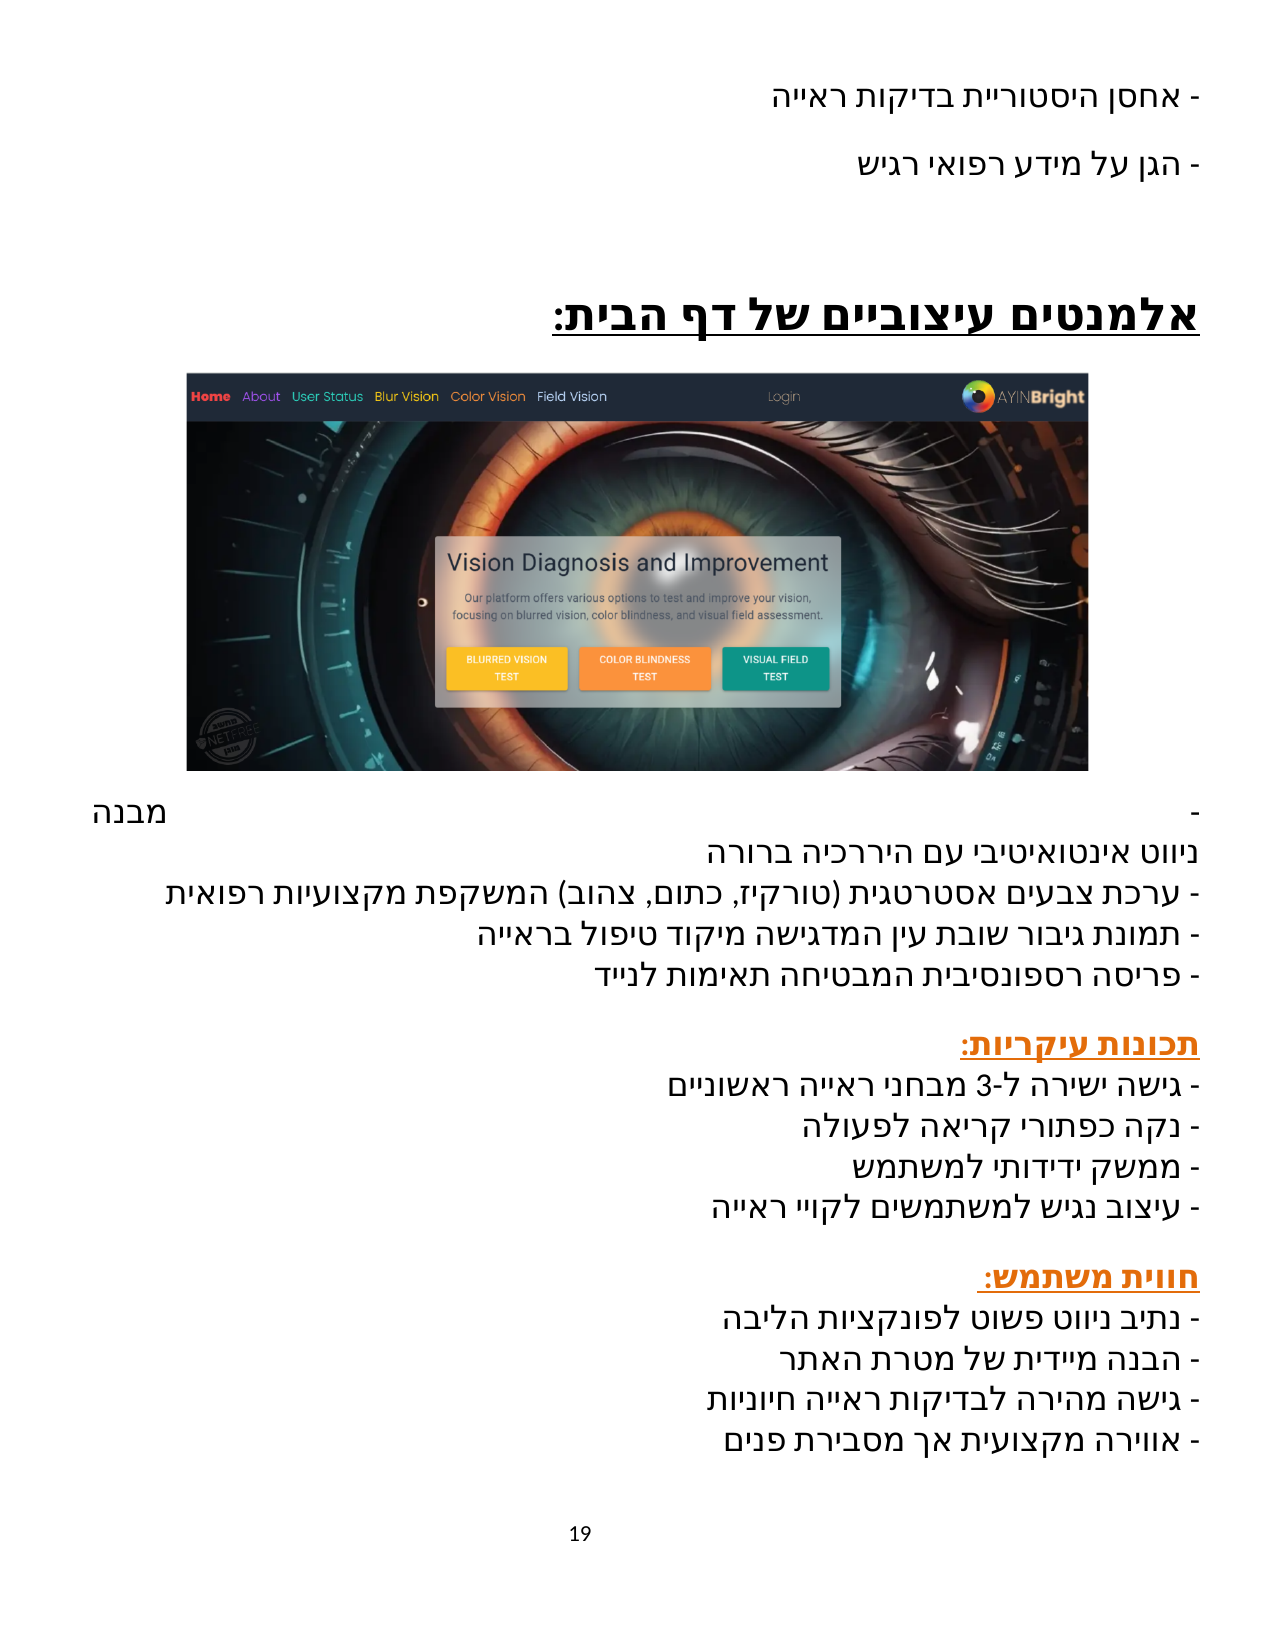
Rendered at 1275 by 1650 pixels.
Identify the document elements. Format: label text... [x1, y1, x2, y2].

picture [185, 372, 1089, 769]
text - אחסן היסטוריית בדיקות ראייה [75, 75, 1200, 116]
text חווית משתמש: - נתיב ניווט פשוט לפונקציות הליבה - הבנה מיידית של מטרת האתר - גישה מהירה לבדיקות ראייה חיוניות - אווירה מקצועית אך מסבירת פנים [75, 1256, 1200, 1460]
text תכונות עיקריות: - גישה ישירה ל-3 מבחני ראייה ראשוניים - נקה כפתורי קריאה לפעולה - ממשק ידידותי למשתמש - עיצוב נגיש למשתמשים לקויי ראייה [75, 1023, 1200, 1227]
text אלמנטים עיצוביים של דף הבית: [75, 286, 1200, 342]
text - הגן על מידע רפואי רגיש [75, 143, 1200, 183]
text - מבנה ניווט אינטואיטיבי עם היררכיה ברורה - ערכת צבעים אסטרטגית (טורקיז, כתום, צהוב) המשקפת מקצועיות רפואית - תמונת גיבור שובת עין המדגישה מיקוד טיפול בראייה - פריסה רספונסיבית המבטיחה תאימות לנייד [75, 791, 1200, 994]
